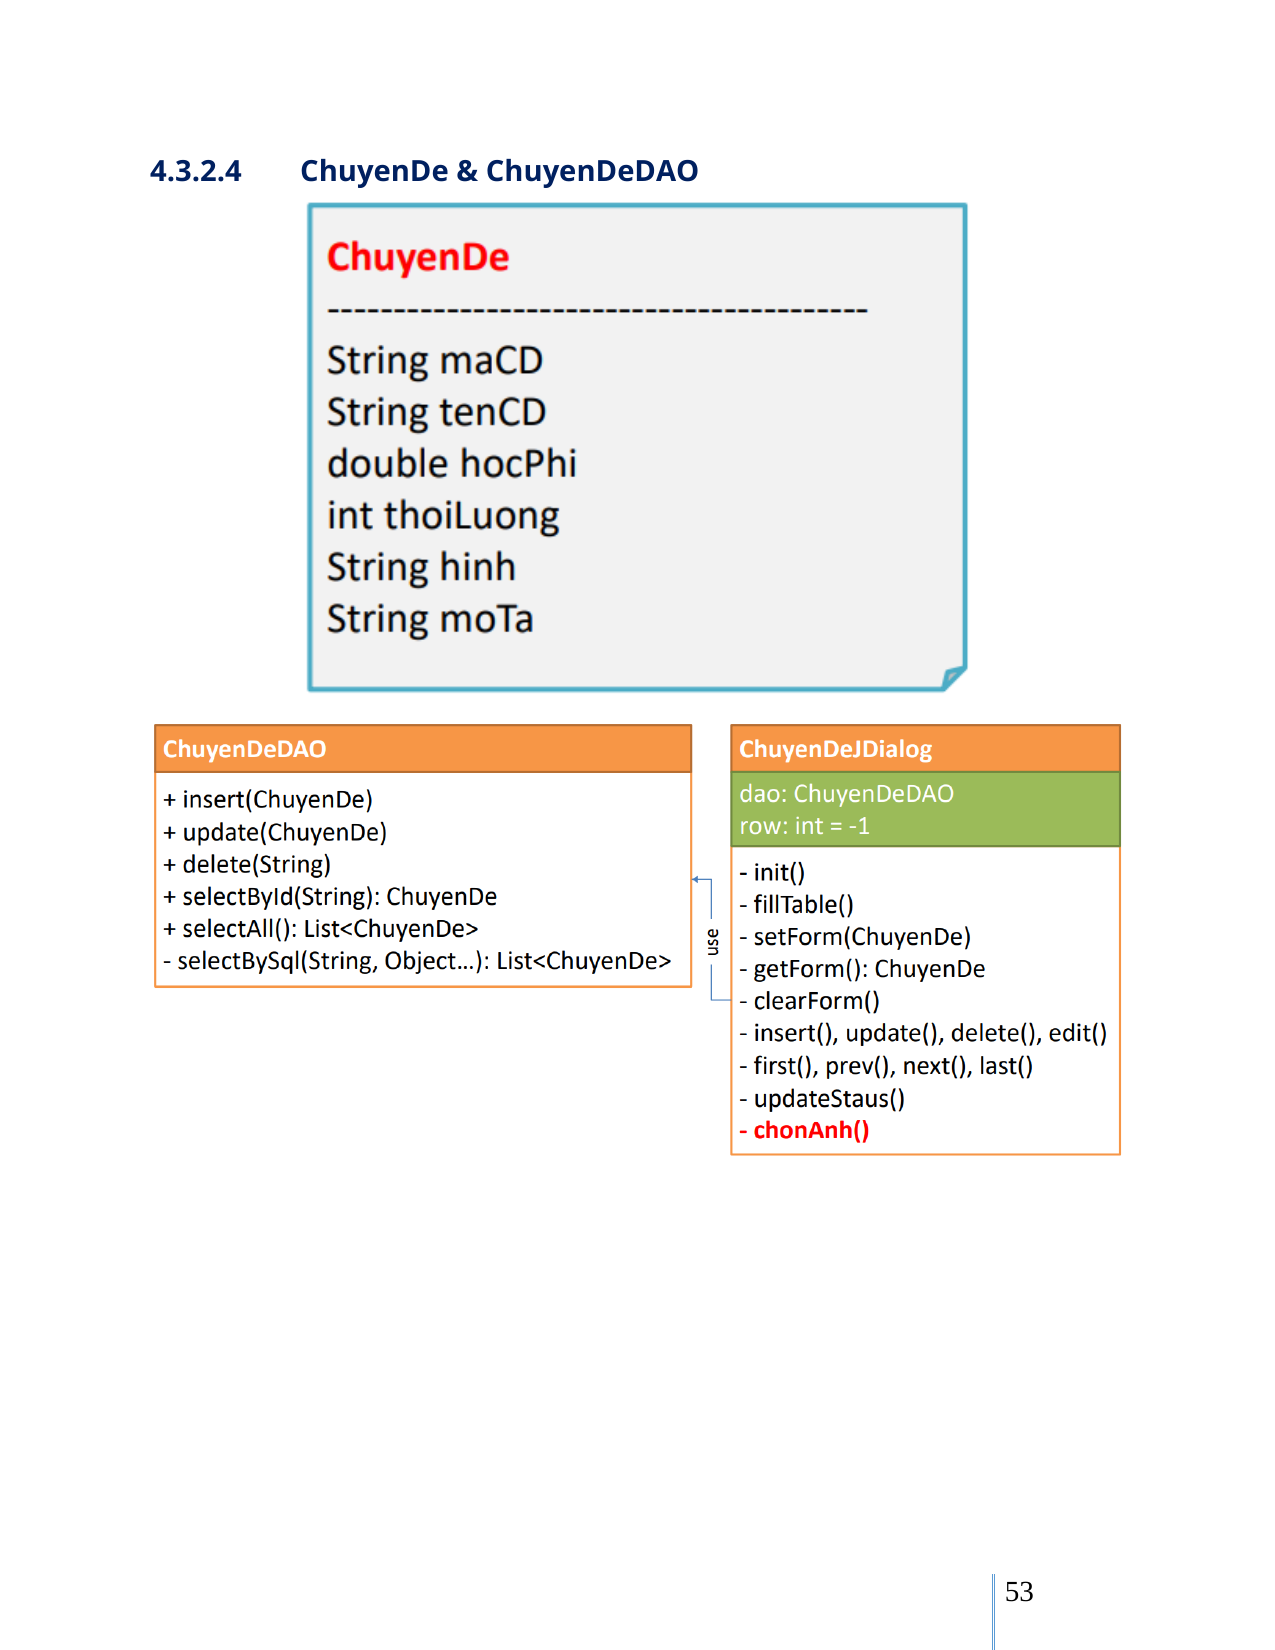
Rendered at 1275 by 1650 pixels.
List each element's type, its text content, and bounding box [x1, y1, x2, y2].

picture [301, 192, 974, 701]
picture [150, 720, 1125, 1164]
subtitle ChuyenDe & ChuyenDeDAO [150, 150, 1125, 190]
